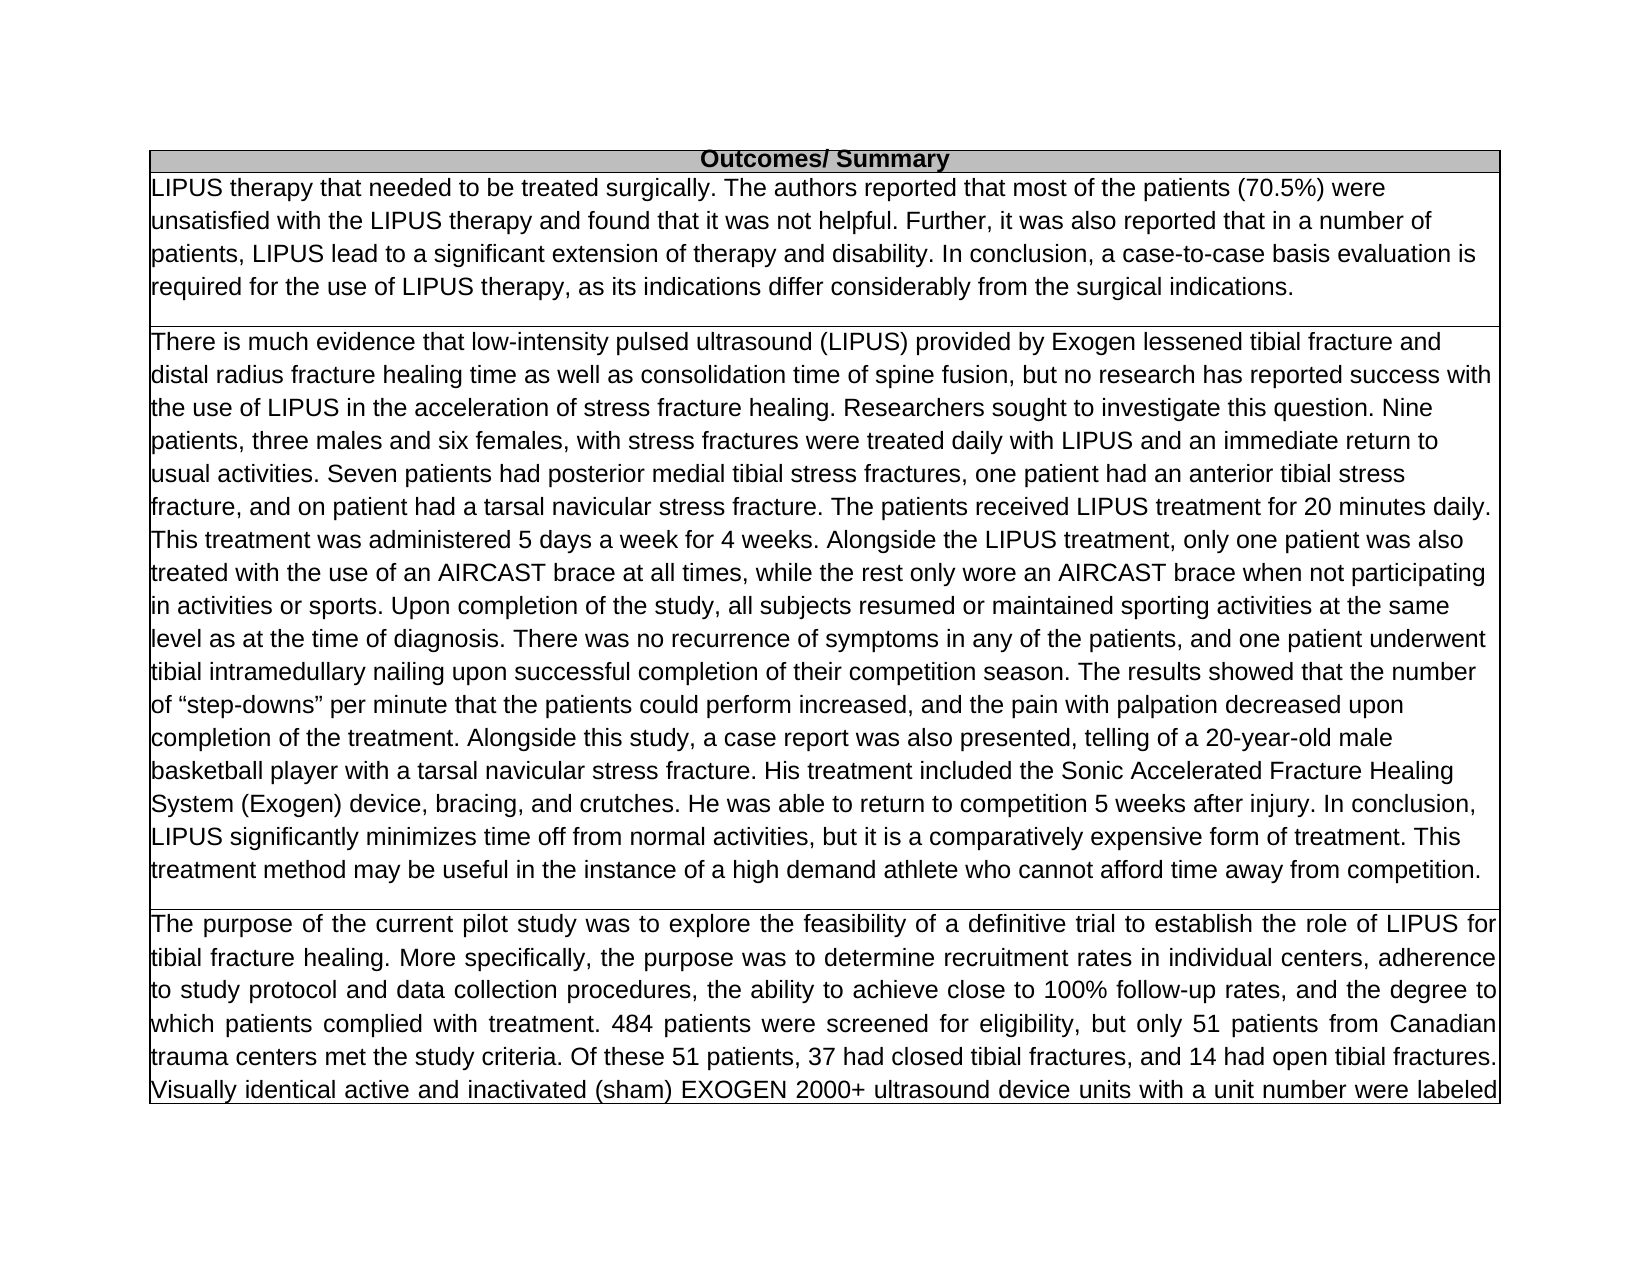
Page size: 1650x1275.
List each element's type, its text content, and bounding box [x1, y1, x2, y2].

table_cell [151, 173, 1499, 326]
table_header Outcomes/ Summary [151, 151, 1499, 172]
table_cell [151, 910, 1499, 1103]
table_cell There is much evidence that low-intensity pulsed ultrasound (LIPUS) provided by Exogen lessened tibial fracture and distal radius fracture healing time as well as consolidation time of spine fusion, but no research has reported success with the use of LIPUS in the acceleration of stress fracture healing. Researchers sought to investigate this question. Nine patients, three males and six females, with stress fractures were treated daily with LIPUS and an immediate return to usual activities. Seven patients had posterior medial tibial stress fractures, one patient had an anterior tibial stress fracture, and on patient had a tarsal navicular stress fracture. The patients received LIPUS treatment for 20 minutes daily. This treatment was administered 5 days a week for 4 weeks. Alongside the LIPUS treatment, only one patient was also treated with the use of an AIRCAST brace at all times, while the rest only wore an AIRCAST brace when not participating in activities or sports. Upon completion of the study, all subjects resumed or maintained sporting activities at the same level as at the time of diagnosis. There was no recurrence of symptoms in any of the patients, and one patient underwent tibial intramedullary nailing upon successful completion of their competition season. The results showed that the number of “step-downs” per minute that the patients could perform increased, and the pain with palpation decreased upon completion of the treatment. Alongside this study, a case report was also presented, telling of a 20-year-old male basketball player with a tarsal navicular stress fracture. His treatment included the Sonic Accelerated Fracture Healing System (Exogen) device, bracing, and crutches. He was able to return to competition 5 weeks after injury. In conclusion, LIPUS significantly minimizes time off from normal activities, but it is a comparatively expensive form of treatment. This treatment method may be useful in the instance of a high demand athlete who cannot afford time away from competition. [151, 327, 1499, 908]
